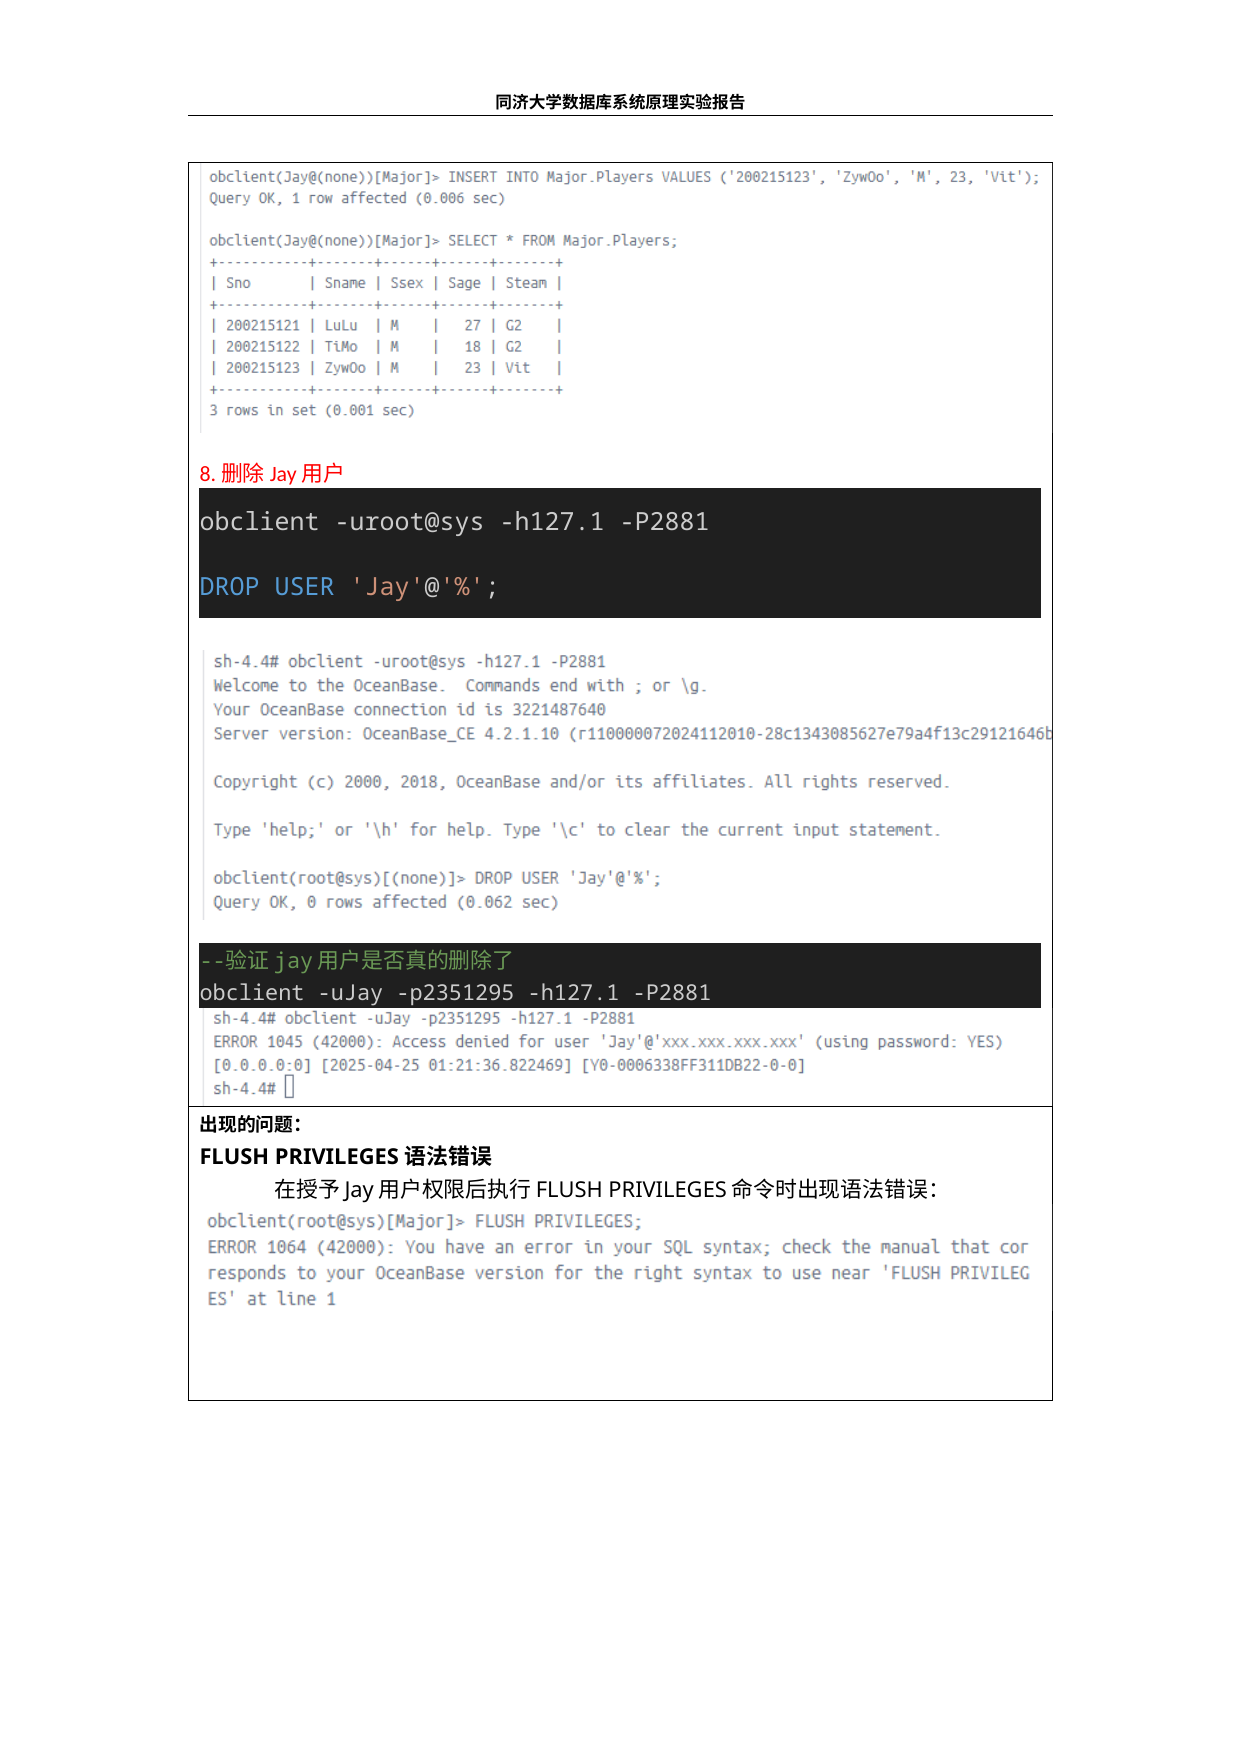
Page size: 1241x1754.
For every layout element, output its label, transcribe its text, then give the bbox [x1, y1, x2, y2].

picture [199, 1008, 1053, 1106]
picture [199, 650, 1053, 920]
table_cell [189, 163, 1052, 1106]
picture [199, 163, 1053, 433]
picture [199, 1204, 1053, 1311]
table_cell 出现的问题： FLUSH PRIVILEGES 语法错误 在授予Jay用户权限后执行FLUSH PRIVILEGES命令时出现语法错误： [189, 1107, 1052, 1400]
